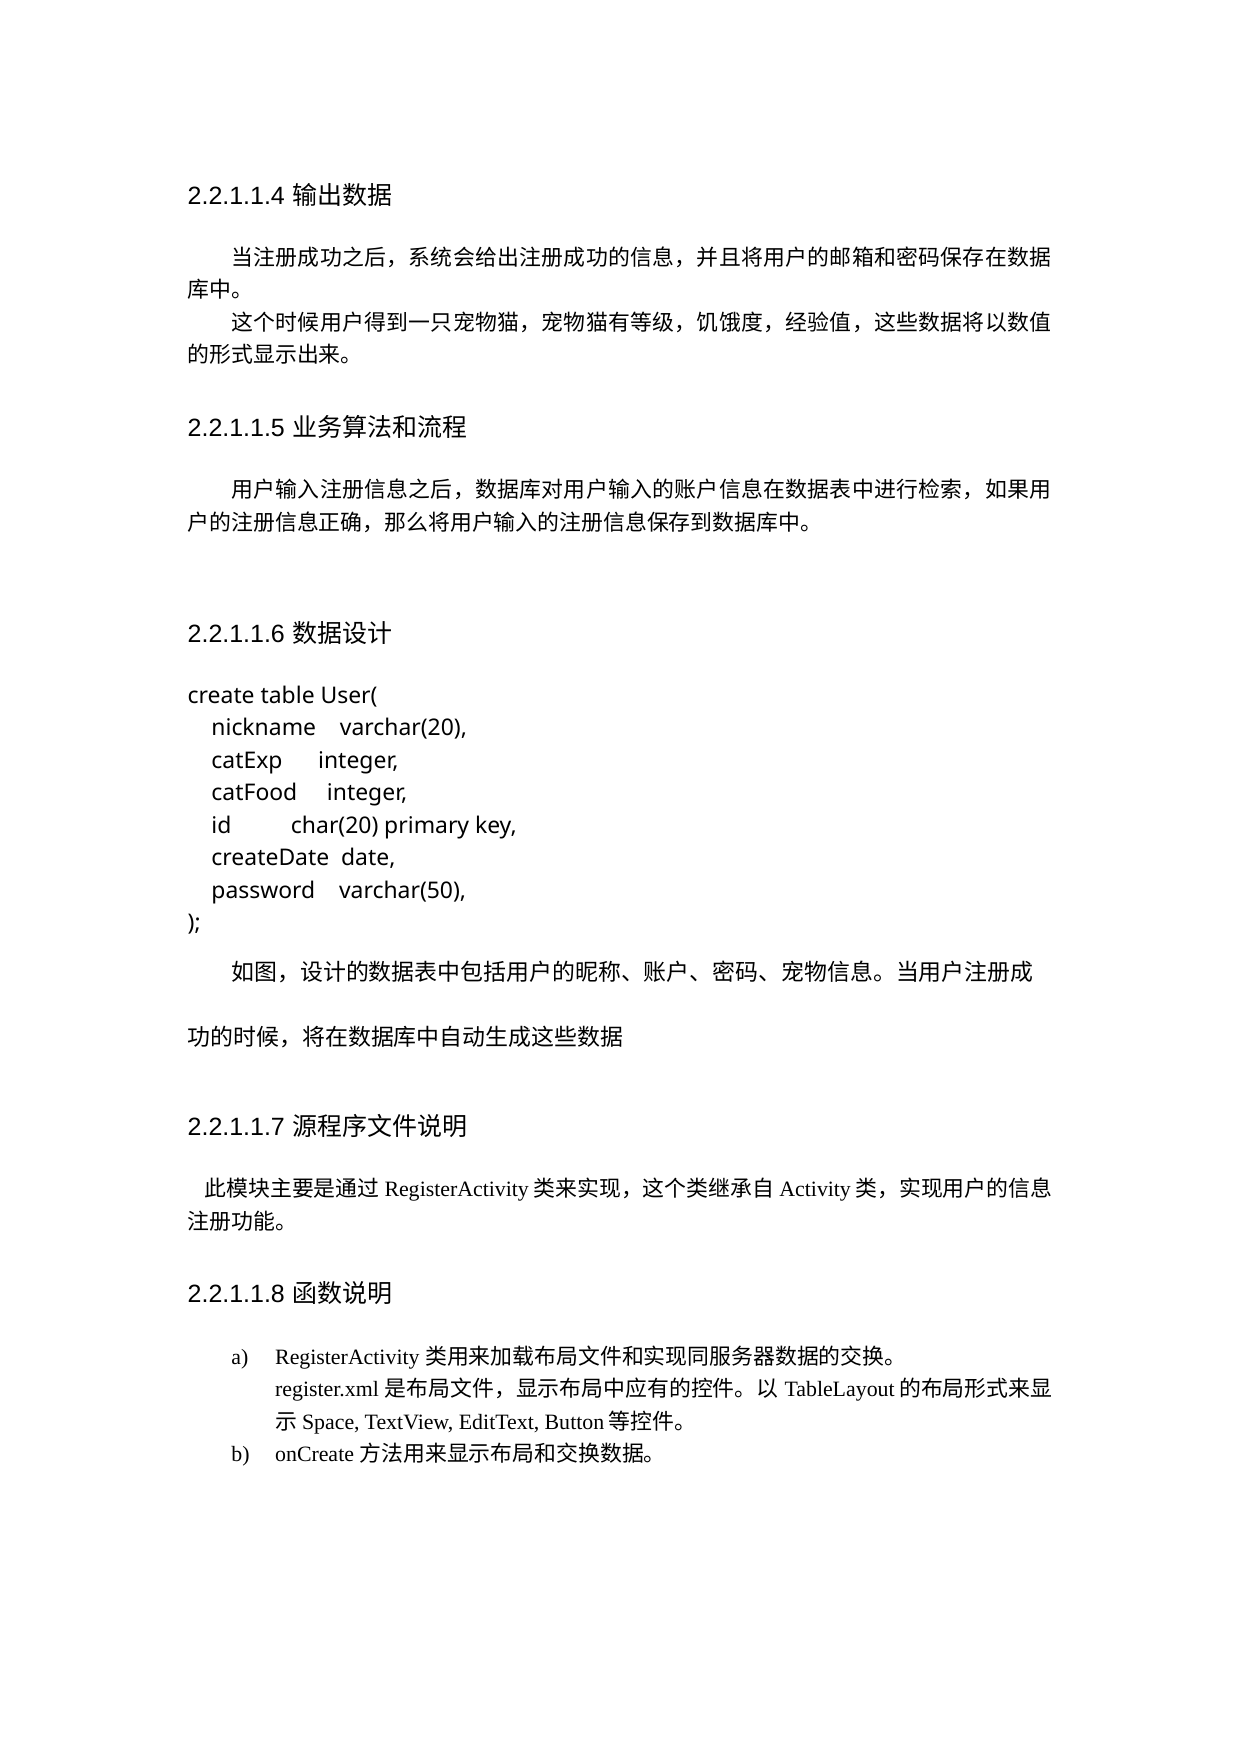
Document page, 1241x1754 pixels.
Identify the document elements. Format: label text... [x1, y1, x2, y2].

text 当注册成功之后，系统会给出注册成功的信息，并且将用户的邮箱和密码保存在数据库中。 [187, 239, 1053, 304]
subtitle 业务算法和流程 [187, 394, 1053, 459]
list onCreate 方法用来显示布局和交换数据。 [231, 1436, 1053, 1468]
subtitle 函数说明 [187, 1261, 1053, 1326]
text 此模块主要是通过RegisterActivity类来实现，这个类继承自Activity类，实现用户的信息注册功能。 [187, 1171, 1053, 1236]
text password varchar(50), [187, 873, 1053, 906]
text id char(20) primary key, [187, 808, 1053, 841]
text 如图，设计的数据表中包括用户的昵称、账户、密码、宠物信息。当用户注册成功的时候，将在数据库中自动生成这些数据 [187, 938, 1053, 1068]
text createDate date, [187, 841, 1053, 873]
list register.xml 是布局文件，显示布局中应有的控件。以TableLayout的布局形式来显示 Space, TextView, EditText, Button等控件。 [275, 1371, 1053, 1436]
text ); [187, 906, 1053, 938]
subtitle 源程序文件说明 [187, 1093, 1053, 1158]
text catFood integer, [187, 776, 1053, 808]
text nickname varchar(20), [187, 711, 1053, 743]
list RegisterActivity 类用来加载布局文件和实现同服务器数据的交换。 [231, 1338, 1053, 1371]
text 用户输入注册信息之后，数据库对用户输入的账户信息在数据表中进行检索，如果用户的注册信息正确，那么将用户输入的注册信息保存到数据库中。 [187, 472, 1053, 537]
text create table User( [187, 678, 1053, 711]
text catExp integer, [187, 743, 1053, 776]
text 这个时候用户得到一只宠物猫，宠物猫有等级，饥饿度，经验值，这些数据将以数值的形式显示出来。 [187, 304, 1053, 369]
subtitle 数据设计 [187, 601, 1053, 666]
subtitle 输出数据 [187, 162, 1053, 227]
